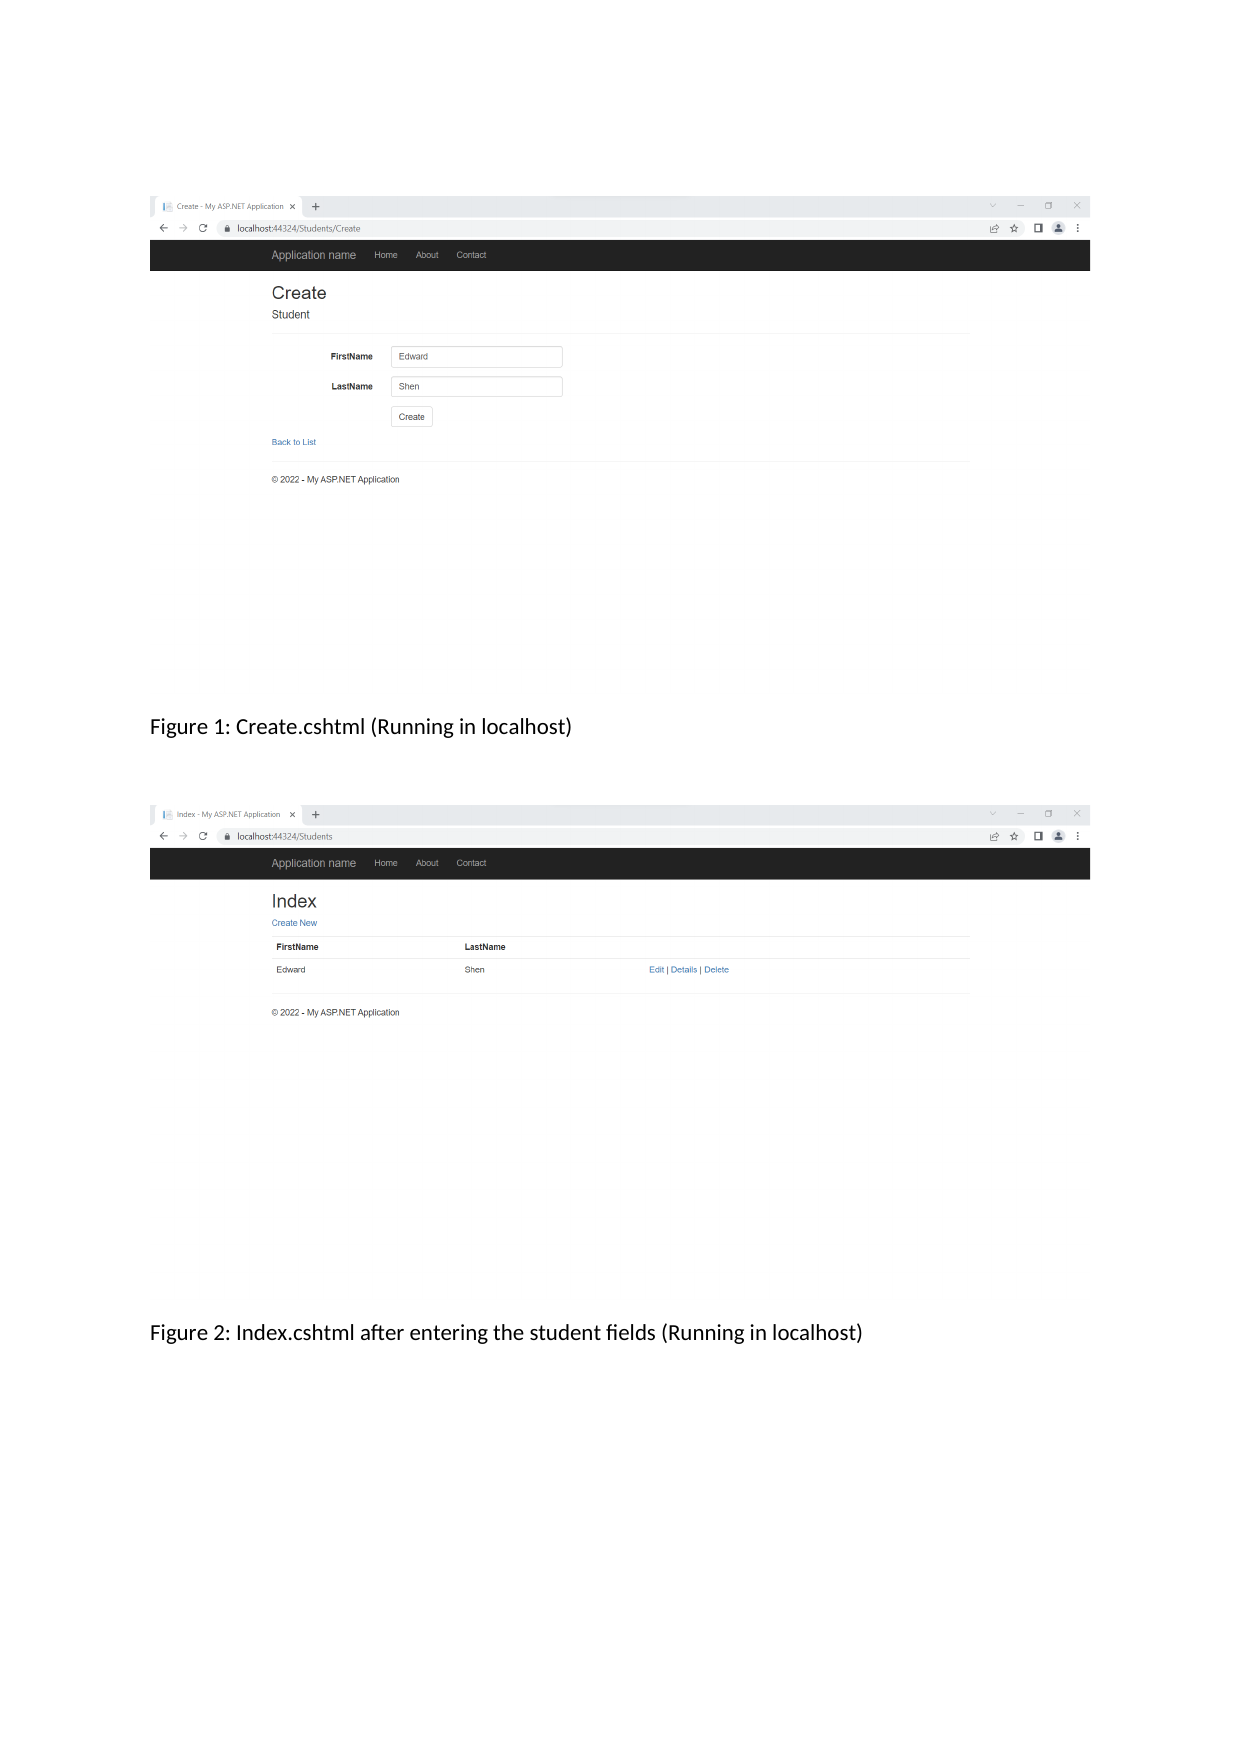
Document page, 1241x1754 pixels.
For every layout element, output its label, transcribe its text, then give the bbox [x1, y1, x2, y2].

text Figure 1: Create.cshtml (Running in localhost) [150, 712, 1090, 740]
text Figure 2: Index.cshtml after entering the student fields (Running in localhost) [150, 1318, 1090, 1346]
picture [150, 805, 1091, 1300]
picture [150, 196, 1091, 694]
